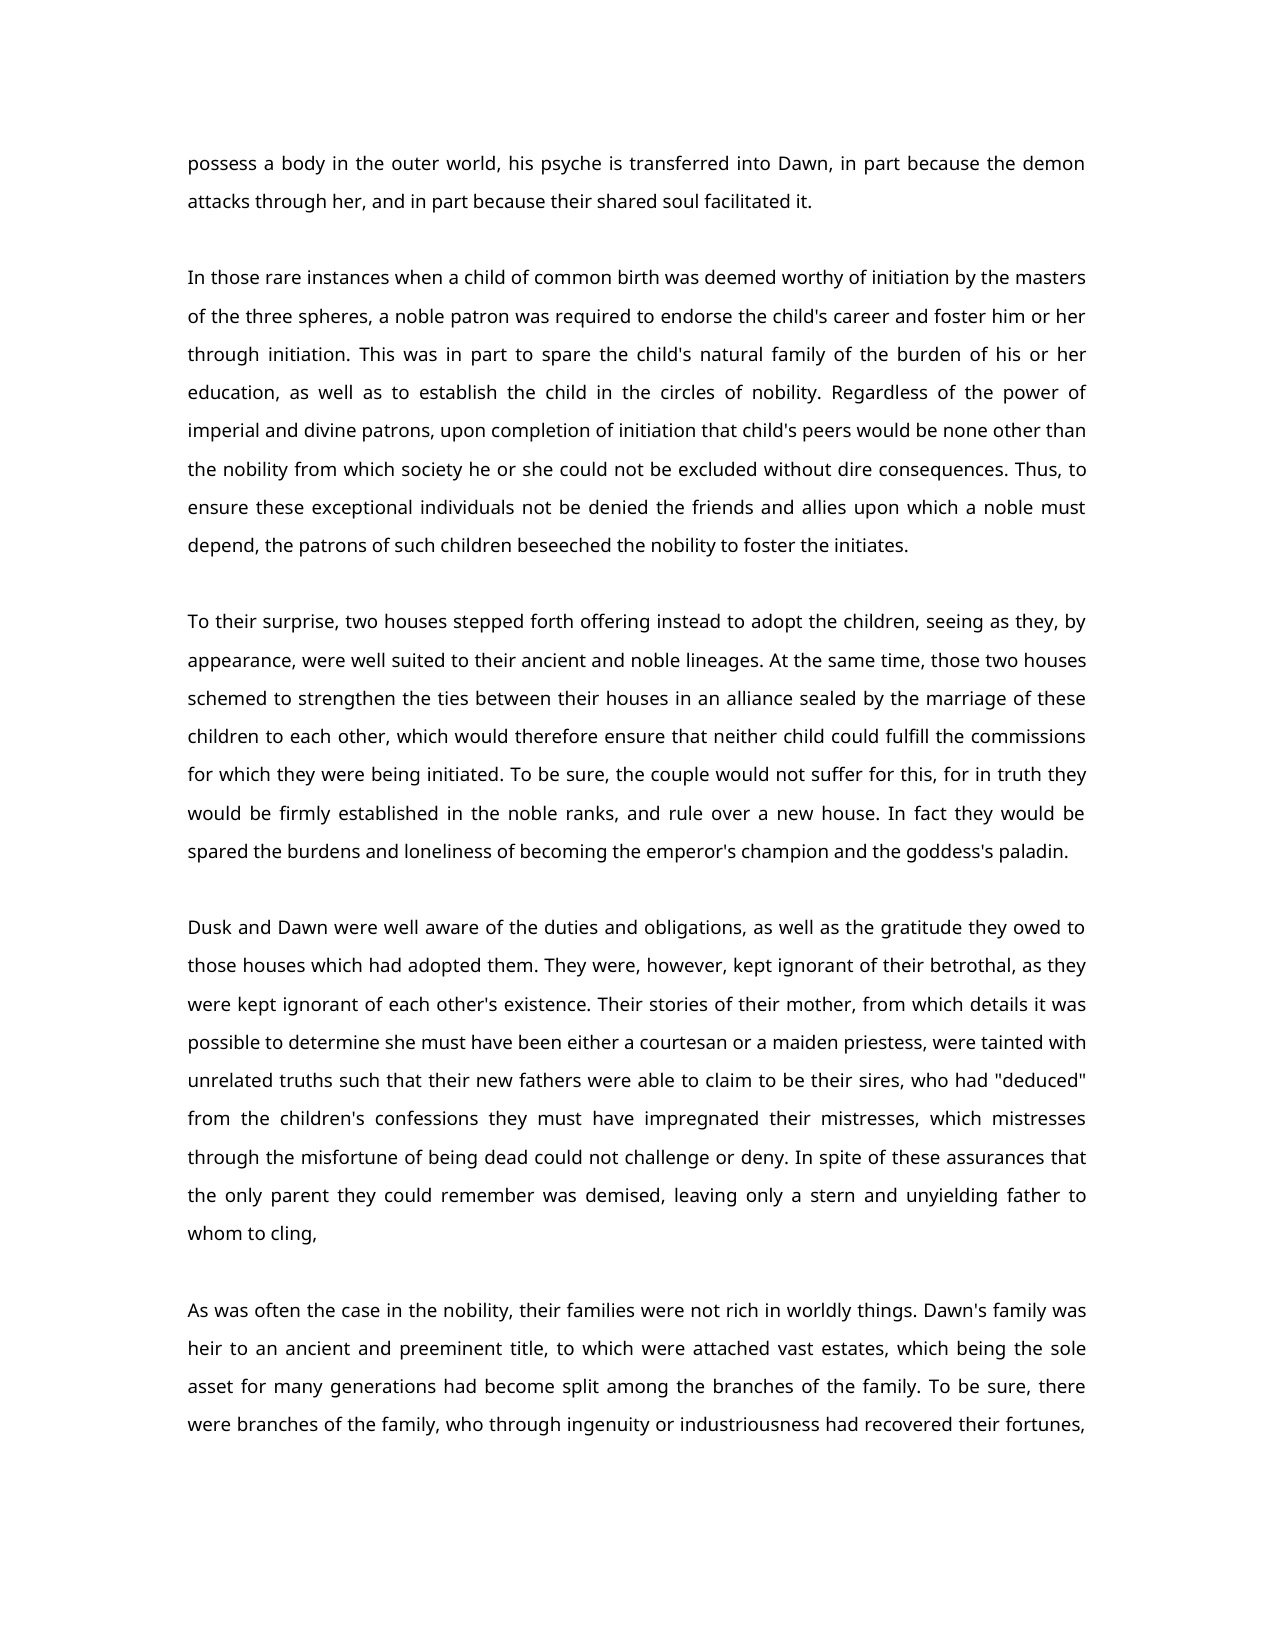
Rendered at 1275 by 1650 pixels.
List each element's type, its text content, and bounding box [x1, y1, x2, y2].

text To their surprise, two houses stepped forth offering instead to adopt the children, seeing as they, by appearance, were well suited to their ancient and noble lineages. At the same time, those two houses schemed to strengthen the ties between their houses in an alliance sealed by the marriage of these children to each other, which would therefore ensure that neither child could fulfill the commissions for which they were being initiated. To be sure, the couple would not suffer for this, for in truth they would be firmly established in the noble ranks, and rule over a new house. In fact they would be spared the burdens and loneliness of becoming the emperor's champion and the goddess's paladin. [187, 609, 1087, 864]
text Dusk and Dawn were well aware of the duties and obligations, as well as the gratitude they owed to those houses which had adopted them. They were, however, kept ignorant of their betrothal, as they were kept ignorant of each other's existence. Their stories of their mother, from which details it was possible to determine she must have been either a courtesan or a maiden priestess, were tainted with unrelated truths such that their new fathers were able to claim to be their sires, who had "deduced" from the children's confessions they must have impregnated their mistresses, which mistresses through the misfortune of being dead could not challenge or deny. In spite of these assurances that the only parent they could remember was demised, leaving only a stern and unyielding father to whom to cling, [187, 914, 1087, 1246]
text In those rare instances when a child of common birth was deemed worthy of initiation by the masters of the three spheres, a noble patron was required to endorse the child's career and foster him or her through initiation. This was in part to spare the child's natural family of the burden of his or her education, as well as to establish the child in the circles of nobility. Regardless of the power of imperial and divine patrons, upon completion of initiation that child's peers would be none other than the nobility from which society he or she could not be excluded without dire consequences. Thus, to ensure these exceptional individuals not be denied the friends and allies upon which a noble must depend, the patrons of such children beseeched the nobility to foster the initiates. [187, 265, 1087, 558]
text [187, 150, 1087, 214]
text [187, 1297, 1087, 1437]
